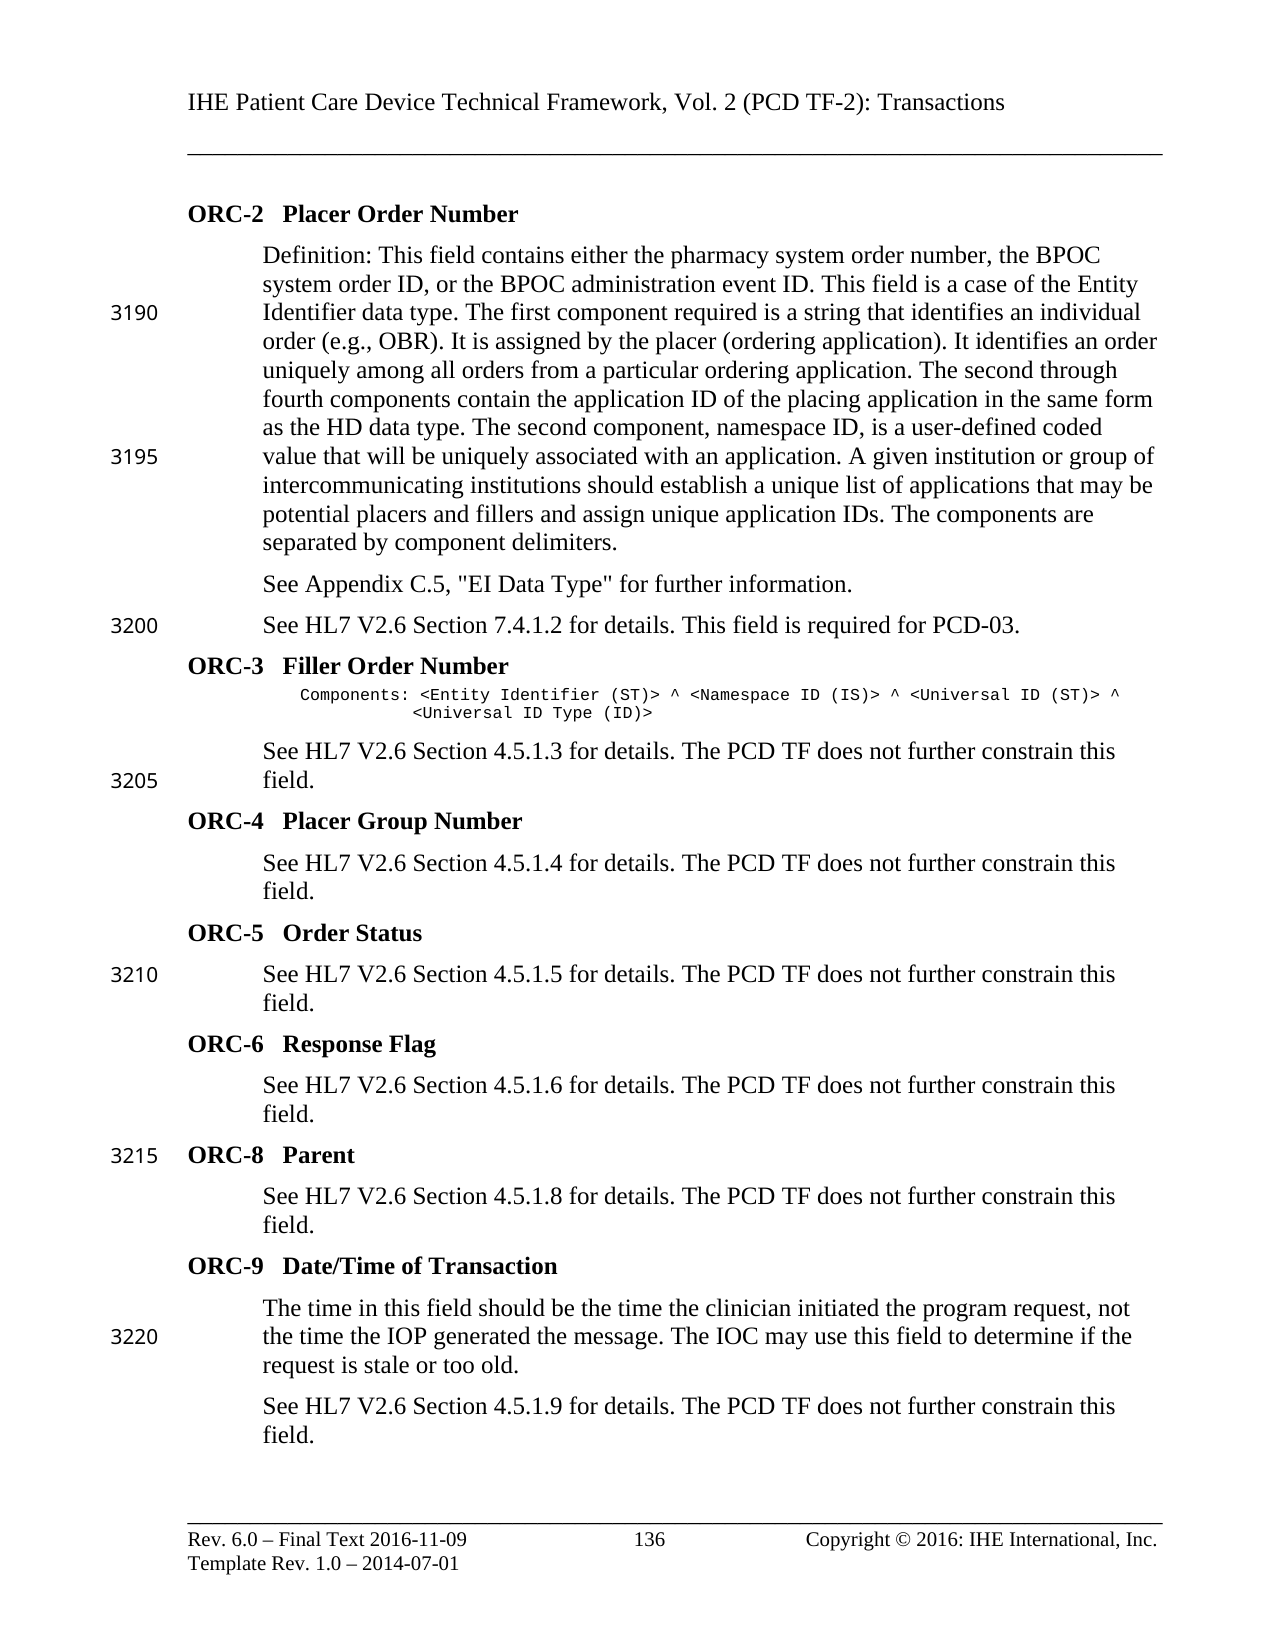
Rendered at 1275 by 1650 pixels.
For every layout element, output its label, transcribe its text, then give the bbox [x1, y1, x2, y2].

text Definition: This field contains either the pharmacy system order number, the BPOC system order ID, or the BPOC administration event ID. This field is a case of the Entity Identifier data type. The first component required is a string that identifies an individual order (e.g., OBR). It is assigned by the placer (ordering application). It identifies an order uniquely among all orders from a particular ordering application. The second through fourth components contain the application ID of the placing application in the same form as the HD data type. The second component, namespace ID, is a user-defined coded value that will be uniquely associated with an application. A given institution or group of intercommunicating institutions should establish a unique list of applications that may be potential placers and fillers and assign unique application IDs. The components are separated by component delimiters. [262, 240, 1162, 556]
text See HL7 V2.6 Section 4.5.1.4 for details. The PCD TF does not further constrain this field. [262, 848, 1162, 905]
text See HL7 V2.6 Section 4.5.1.3 for details. The PCD TF does not further constrain this field. [262, 736, 1162, 794]
text See HL7 V2.6 Section 4.5.1.9 for details. The PCD TF does not further constrain this field. [262, 1391, 1162, 1449]
text ORC-8 Parent [187, 1140, 1162, 1169]
text See Appendix C.5, "EI Data Type" for further information. [262, 569, 1162, 597]
text ORC-6 Response Flag [187, 1029, 1162, 1058]
text ORC-4 Placer Group Number [187, 806, 1162, 835]
text Components: <Entity Identifier (ST)> ^ <Namespace ID (IS)> ^ <Universal ID (ST)> ^ <Universal ID Type (ID)> [300, 686, 1162, 724]
text See HL7 V2.6 Section 7.4.1.2 for details. This field is required for PCD-03. [262, 610, 1162, 639]
text ORC-9 Date/Time of Transaction [187, 1251, 1162, 1280]
text See HL7 V2.6 Section 4.5.1.8 for details. The PCD TF does not further constrain this field. [262, 1181, 1162, 1239]
text See HL7 V2.6 Section 4.5.1.5 for details. The PCD TF does not further constrain this field. [262, 959, 1162, 1016]
text ORC-3 Filler Order Number [187, 651, 1162, 680]
text ORC-5 Order Status [187, 918, 1162, 946]
text The time in this field should be the time the clinician initiated the program request, not the time the IOP generated the message. The IOC may use this field to determine if the request is stale or too old. [262, 1293, 1162, 1379]
text ORC-2 Placer Order Number [187, 199, 1162, 227]
text See HL7 V2.6 Section 4.5.1.6 for details. The PCD TF does not further constrain this field. [262, 1070, 1162, 1128]
